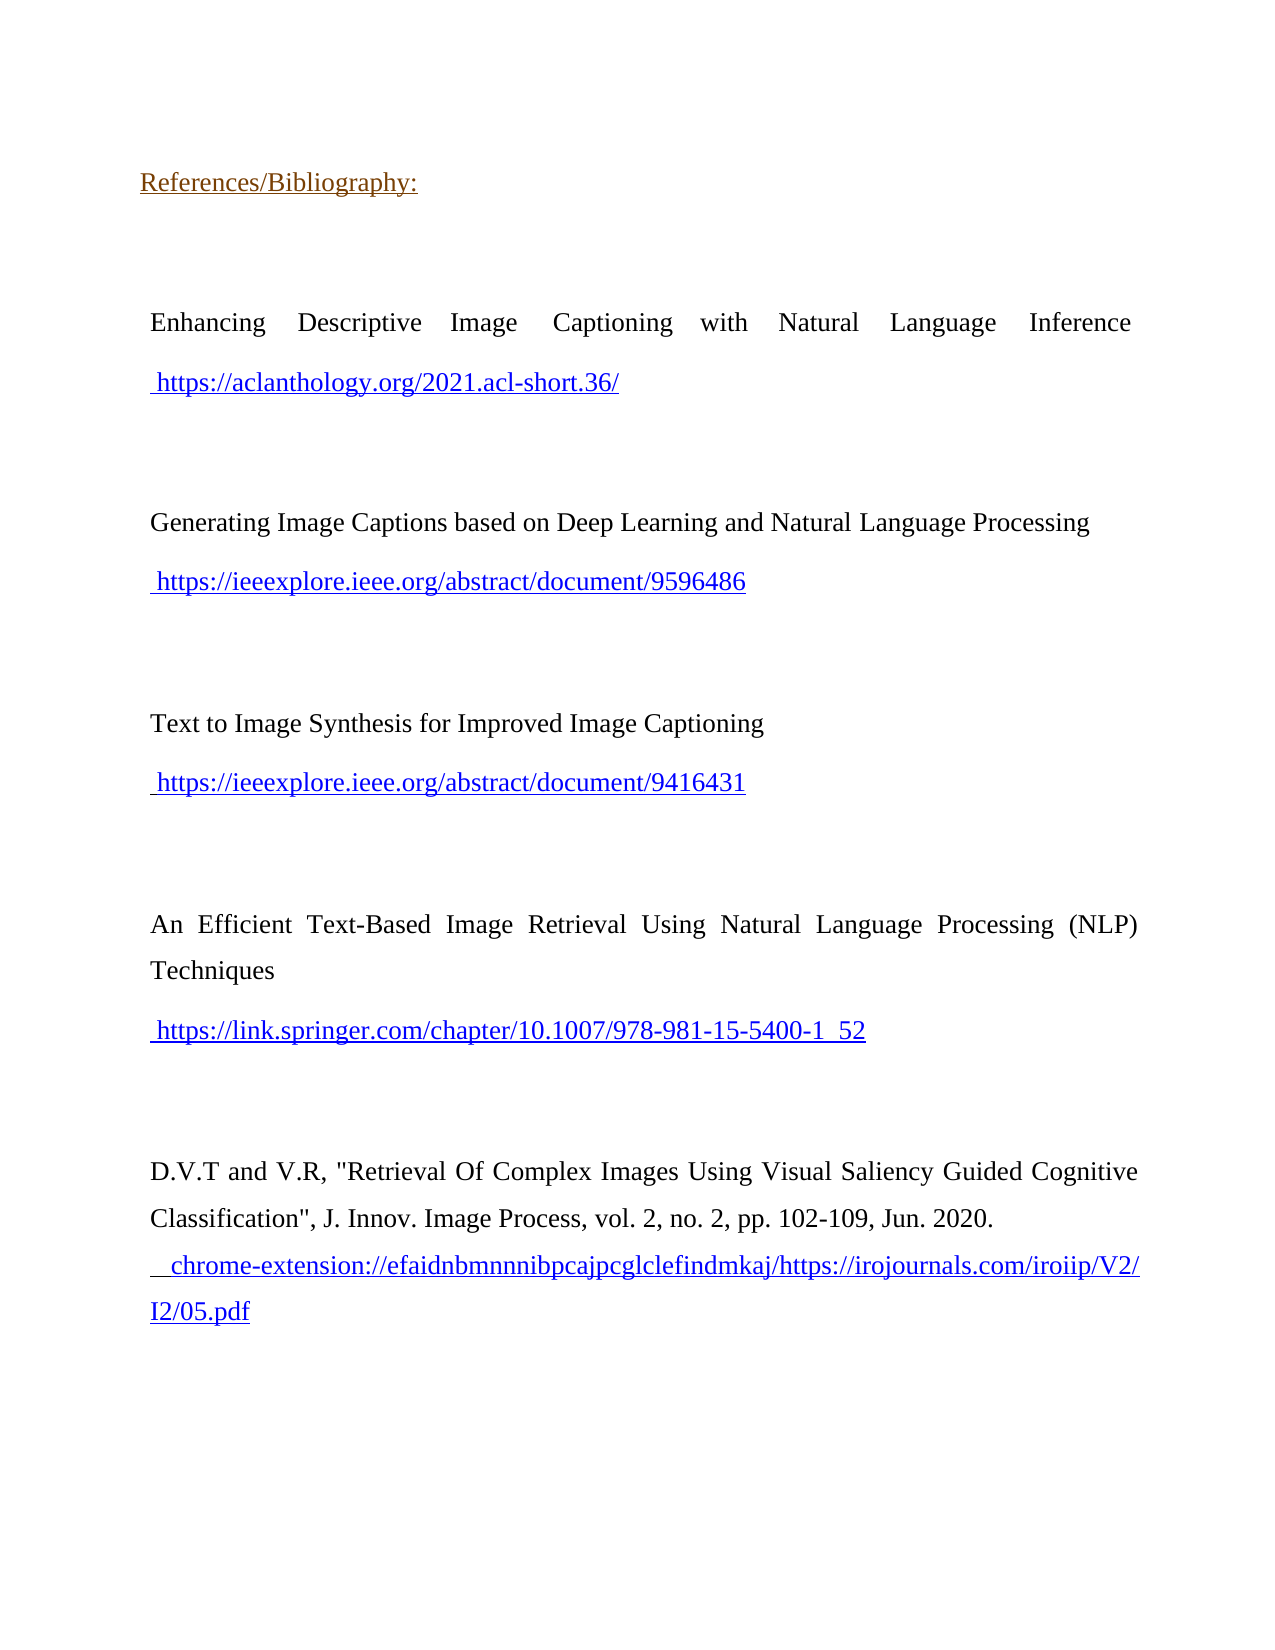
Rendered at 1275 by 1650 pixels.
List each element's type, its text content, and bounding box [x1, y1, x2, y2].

text D.V.T and V.R, "Retrieval Of Complex Images Using Visual Saliency Guided Cognitive Classification", J. Innov. Image Process, vol. 2, no. 2, pp. 102-109, Jun. 2020. [150, 1155, 1139, 1233]
text https://ieeexplore.ieee.org/abstract/document/9596486 [150, 566, 1139, 597]
text Enhancing Descriptive Image Captioning with Natural Language Inference [150, 306, 1139, 337]
text chrome-extension://efaidnbmnnnibpcajpcglclefindmkaj/https://irojournals.com/iroiip/V2/I2/05.pdf [150, 1277, 1139, 1327]
text https://aclanthology.org/2021.acl-short.36/ [150, 366, 1139, 397]
text chrome-extension://efaidnbmnnnibpcajpcglclefindmkaj/https://irojournals.com/iroiip/V2/I2/05.pdf [150, 1249, 1139, 1276]
text https://link.springer.com/chapter/10.1007/978-981-15-5400-1_52 [150, 1014, 1139, 1045]
text Generating Image Captions based on Deep Learning and Natural Language Processing [150, 506, 1139, 537]
subtitle References/Bibliography: [139, 166, 1139, 197]
text https://ieeexplore.ieee.org/abstract/document/9416431 [150, 767, 1139, 798]
text An Efficient Text-Based Image Retrieval Using Natural Language Processing (NLP) Techniques [150, 908, 1139, 986]
text Text to Image Synthesis for Improved Image Captioning [150, 707, 1139, 738]
